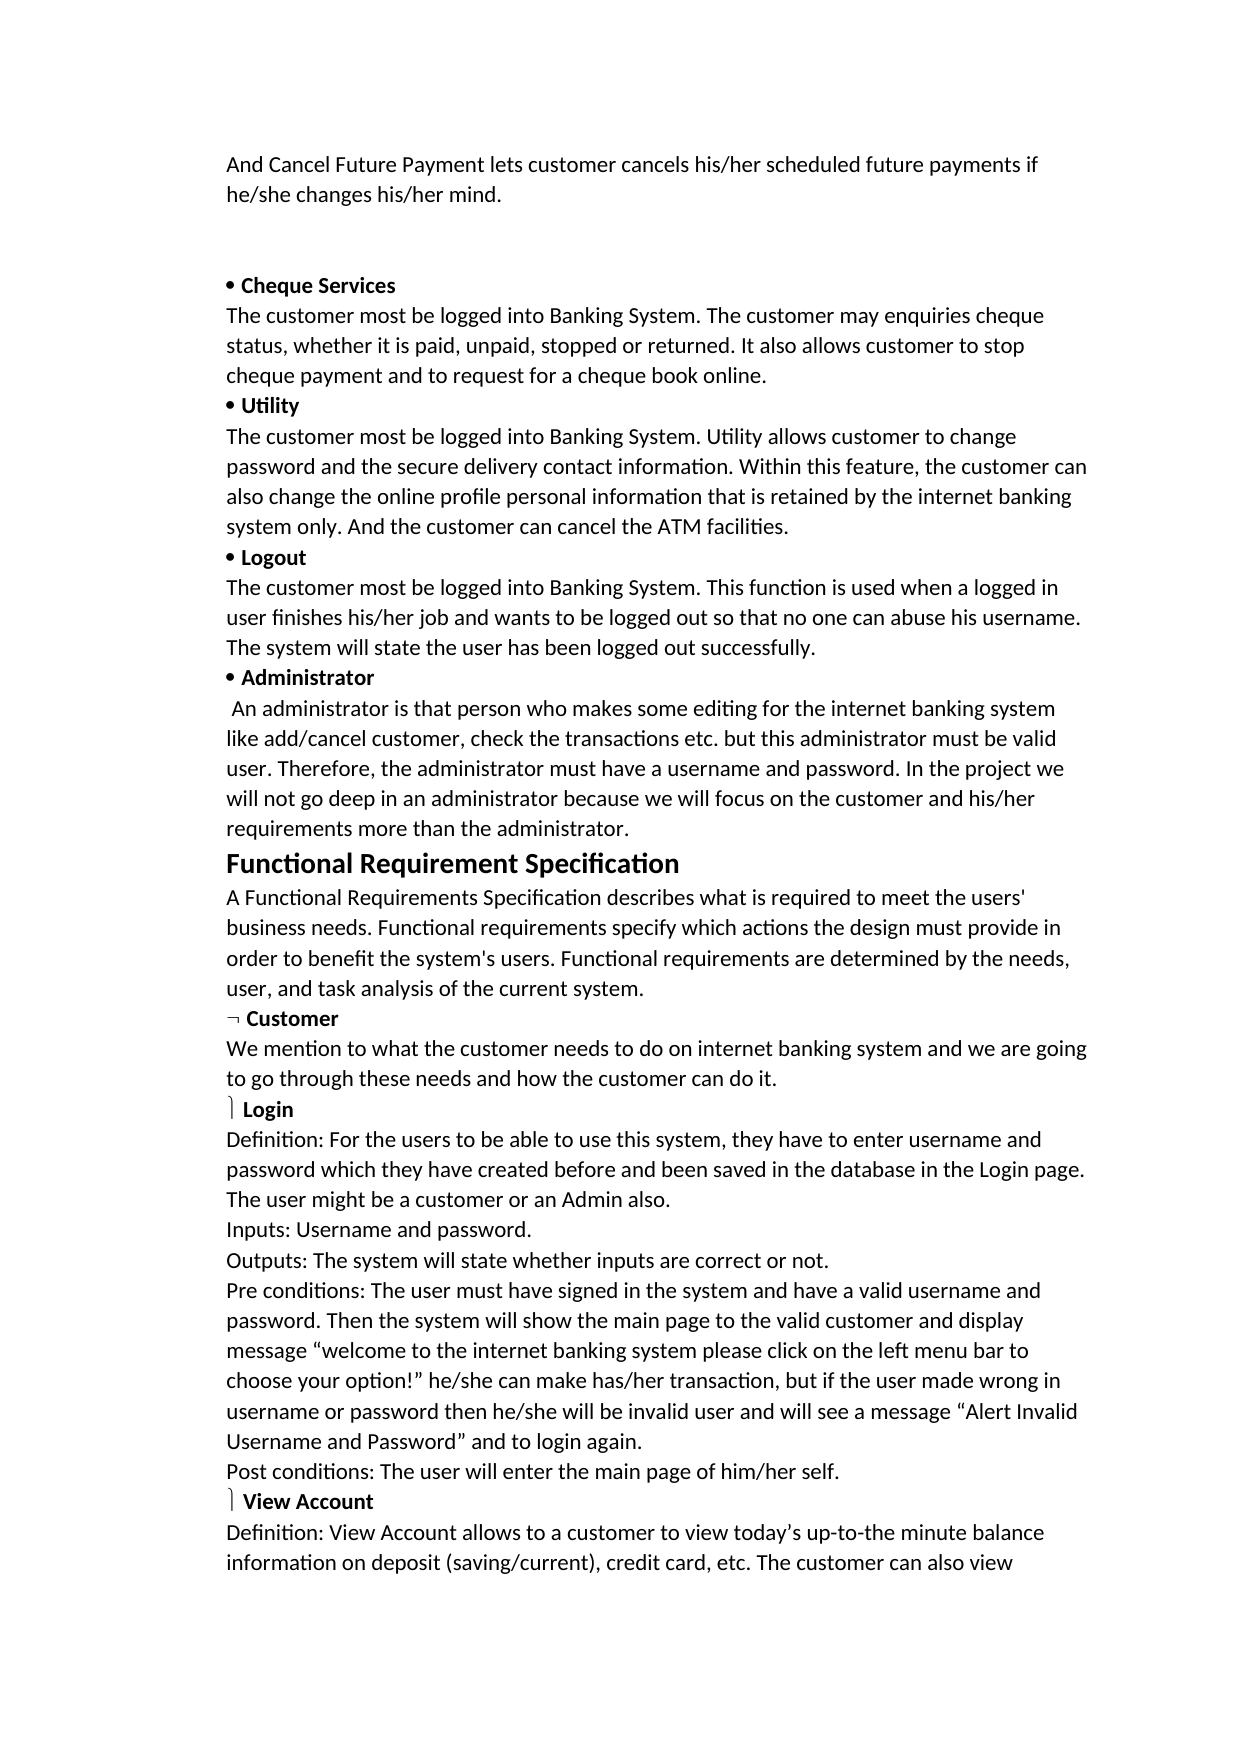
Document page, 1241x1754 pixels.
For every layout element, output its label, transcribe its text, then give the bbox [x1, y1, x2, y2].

list Customer [226, 1004, 1090, 1032]
list Cheque Services [226, 271, 1090, 299]
list An administrator is that person who makes some editing for the internet banking system like add/cancel customer, check the transactions etc. but this administrator must be valid user. Therefore, the administrator must have a username and password. In the project we will not go deep in an administrator because we will focus on the customer and his/her requirements more than the administrator. [226, 694, 1090, 843]
list Post conditions: The user will enter the main page of him/her self. [226, 1457, 1090, 1485]
list Administrator [226, 663, 1090, 692]
list Pre conditions: The user must have signed in the system and have a valid username and password. Then the system will show the main page to the valid customer and display message “welcome to the internet banking system please click on the left menu bar to choose your option!” he/she can make has/her transaction, but if the user made wrong in username or password then he/she will be invalid user and will see a message “Alert Invalid Username and Password” and to login again. [226, 1276, 1090, 1455]
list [226, 1518, 1090, 1576]
list A Functional Requirements Specification describes what is required to meet the users' business needs. Functional requirements specify which actions the design must provide in order to benefit the system's users. Functional requirements are determined by the needs, user, and task analysis of the current system. [226, 883, 1090, 1002]
list Inputs: Username and password. [226, 1216, 1090, 1243]
list Functional Requirement Specification [226, 845, 1090, 880]
list View Account [226, 1487, 1090, 1515]
list Definition: For the users to be able to use this system, they have to enter username and password which they have created before and been saved in the database in the Login page. The user might be a customer or an Admin also. [226, 1125, 1090, 1213]
list The customer most be logged into Banking System. This function is used when a logged in user finishes his/her job and wants to be logged out so that no one can abuse his username. The system will state the user has been logged out successfully. [226, 573, 1090, 661]
list The customer most be logged into Banking System. The customer may enquiries cheque status, whether it is paid, unpaid, stopped or returned. It also allows customer to stop cheque payment and to request for a cheque book online. [226, 301, 1090, 389]
list Login [226, 1095, 1090, 1123]
list Logout [226, 543, 1090, 571]
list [226, 150, 1090, 208]
list The customer most be logged into Banking System. Utility allows customer to change password and the secure delivery contact information. Within this feature, the customer can also change the online profile personal information that is retained by the internet banking system only. And the customer can cancel the ATM facilities. [226, 422, 1090, 541]
list We mention to what the customer needs to do on internet banking system and we are going to go through these needs and how the customer can do it. [226, 1034, 1090, 1092]
list Utility [226, 392, 1090, 420]
list Outputs: The system will state whether inputs are correct or not. [226, 1246, 1090, 1274]
